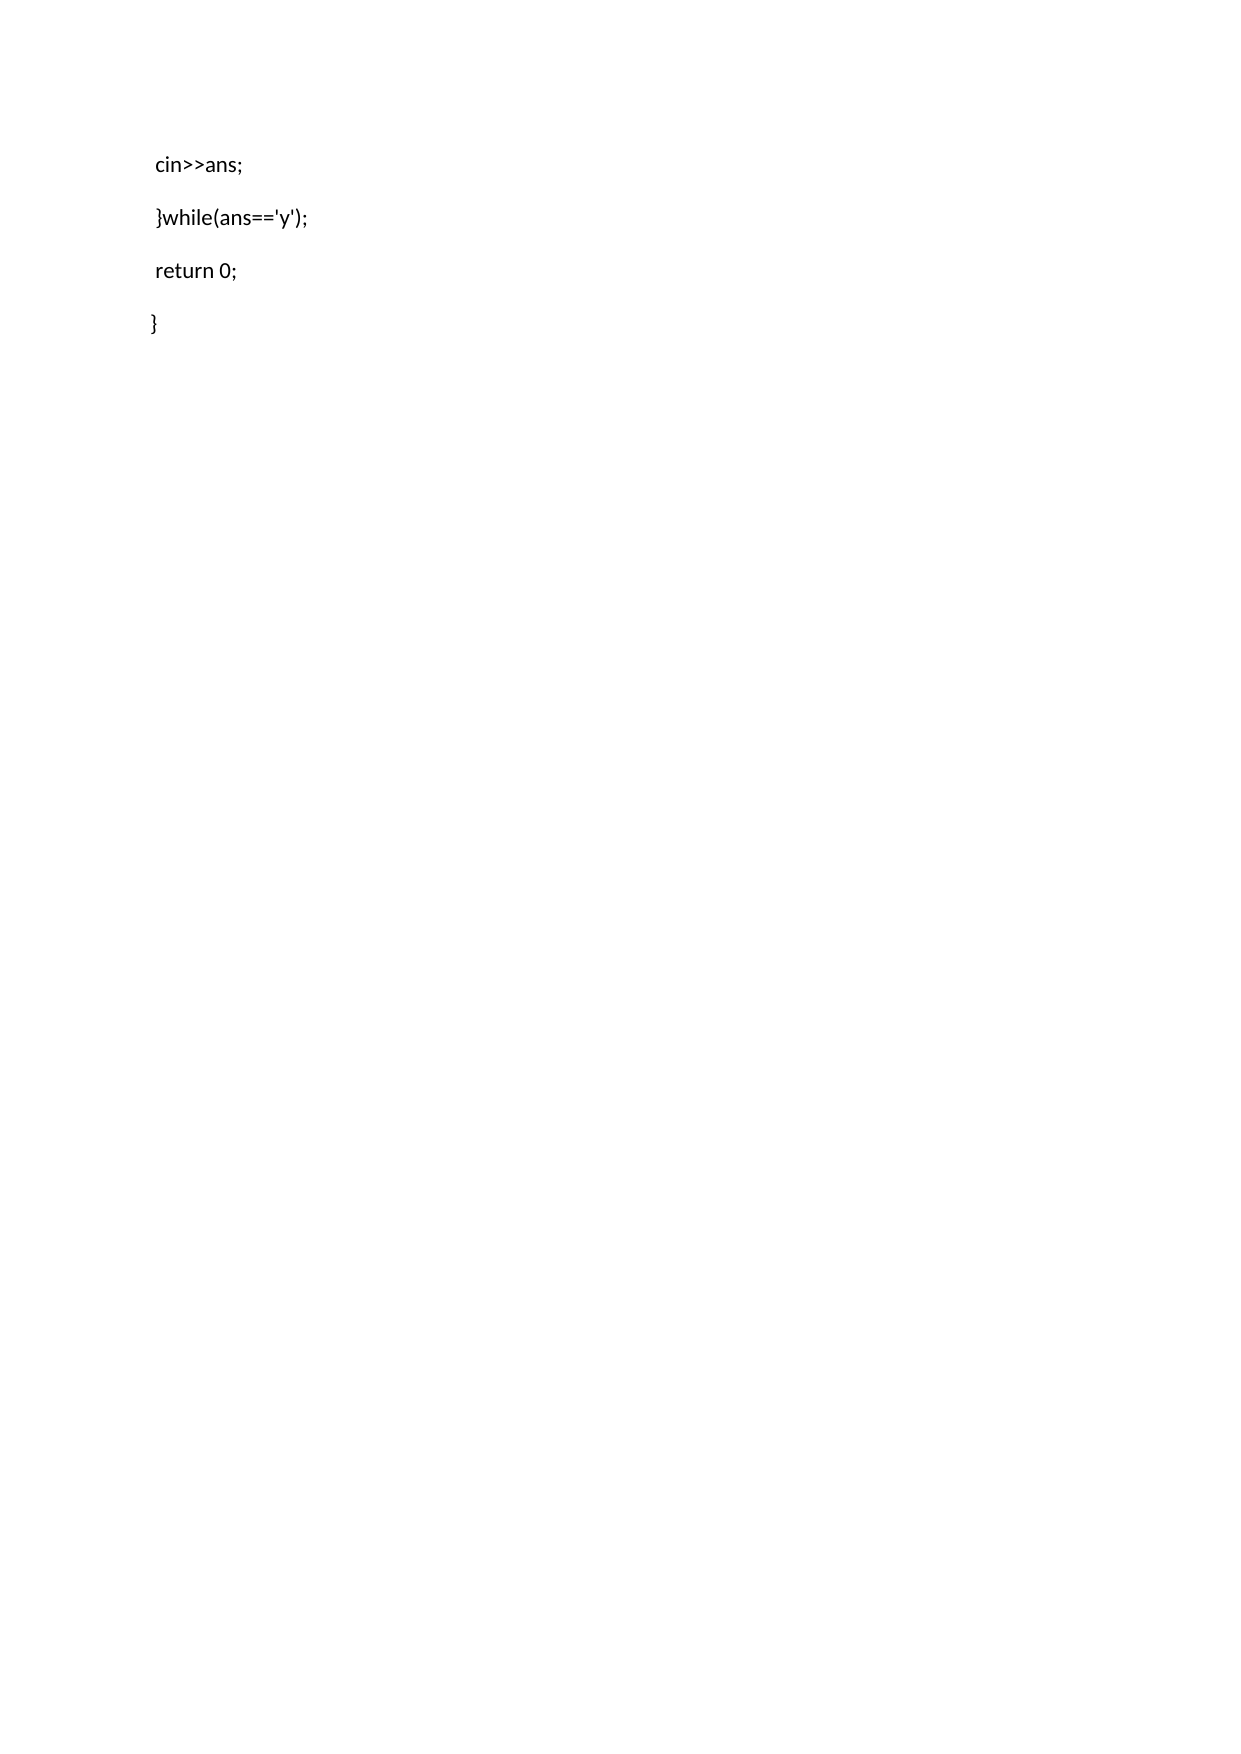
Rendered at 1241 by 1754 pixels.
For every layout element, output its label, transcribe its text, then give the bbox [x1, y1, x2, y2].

text } [150, 309, 1090, 337]
text return 0; [150, 256, 1090, 284]
text }while(ans=='y'); [150, 203, 1090, 231]
text cin>>ans; [150, 150, 1090, 178]
